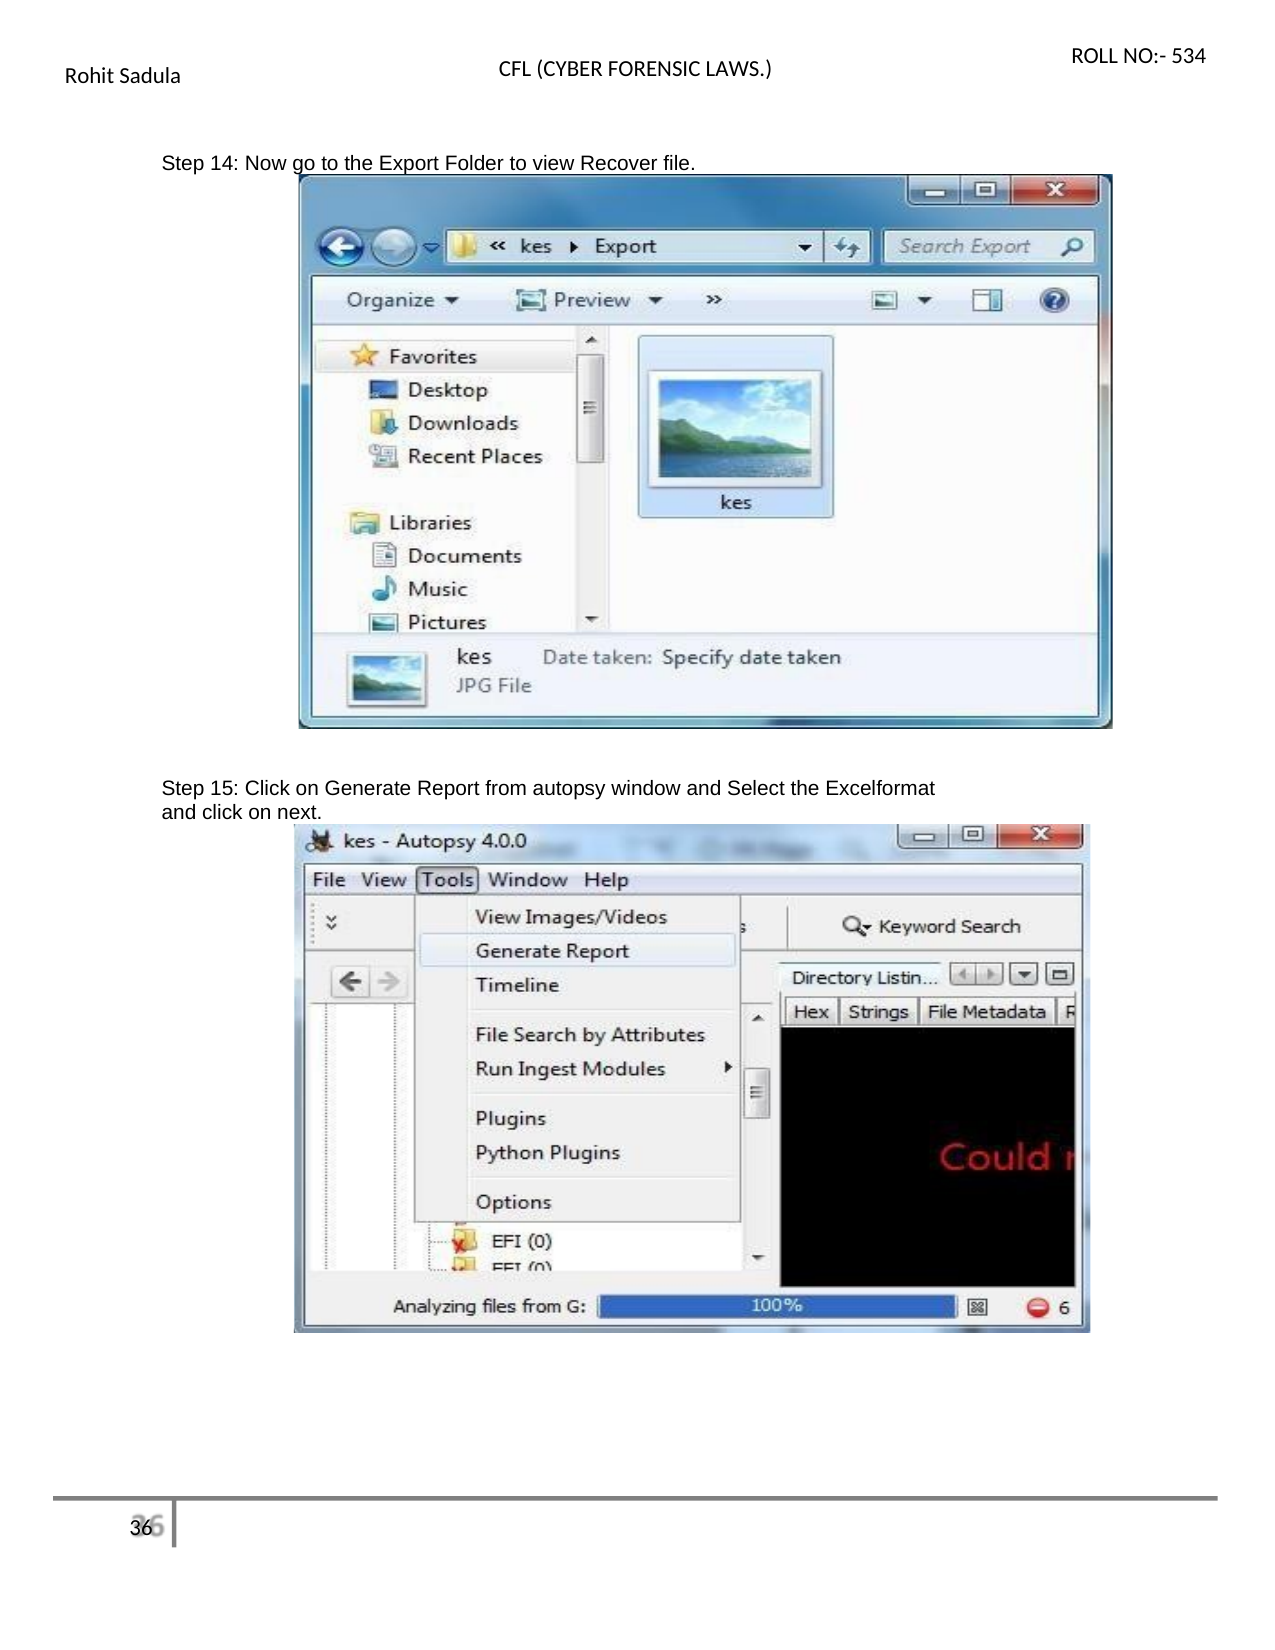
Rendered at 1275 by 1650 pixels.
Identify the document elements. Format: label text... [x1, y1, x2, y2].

picture [293, 824, 1091, 1333]
text Step 15: Click on Generate Report from autopsy window and Select the Excelformat and click on next. [161, 777, 972, 824]
picture [298, 174, 1113, 729]
picture [129, 1512, 166, 1539]
text Step 14: Now go to the Export Folder to view Recover file. [161, 150, 1183, 174]
